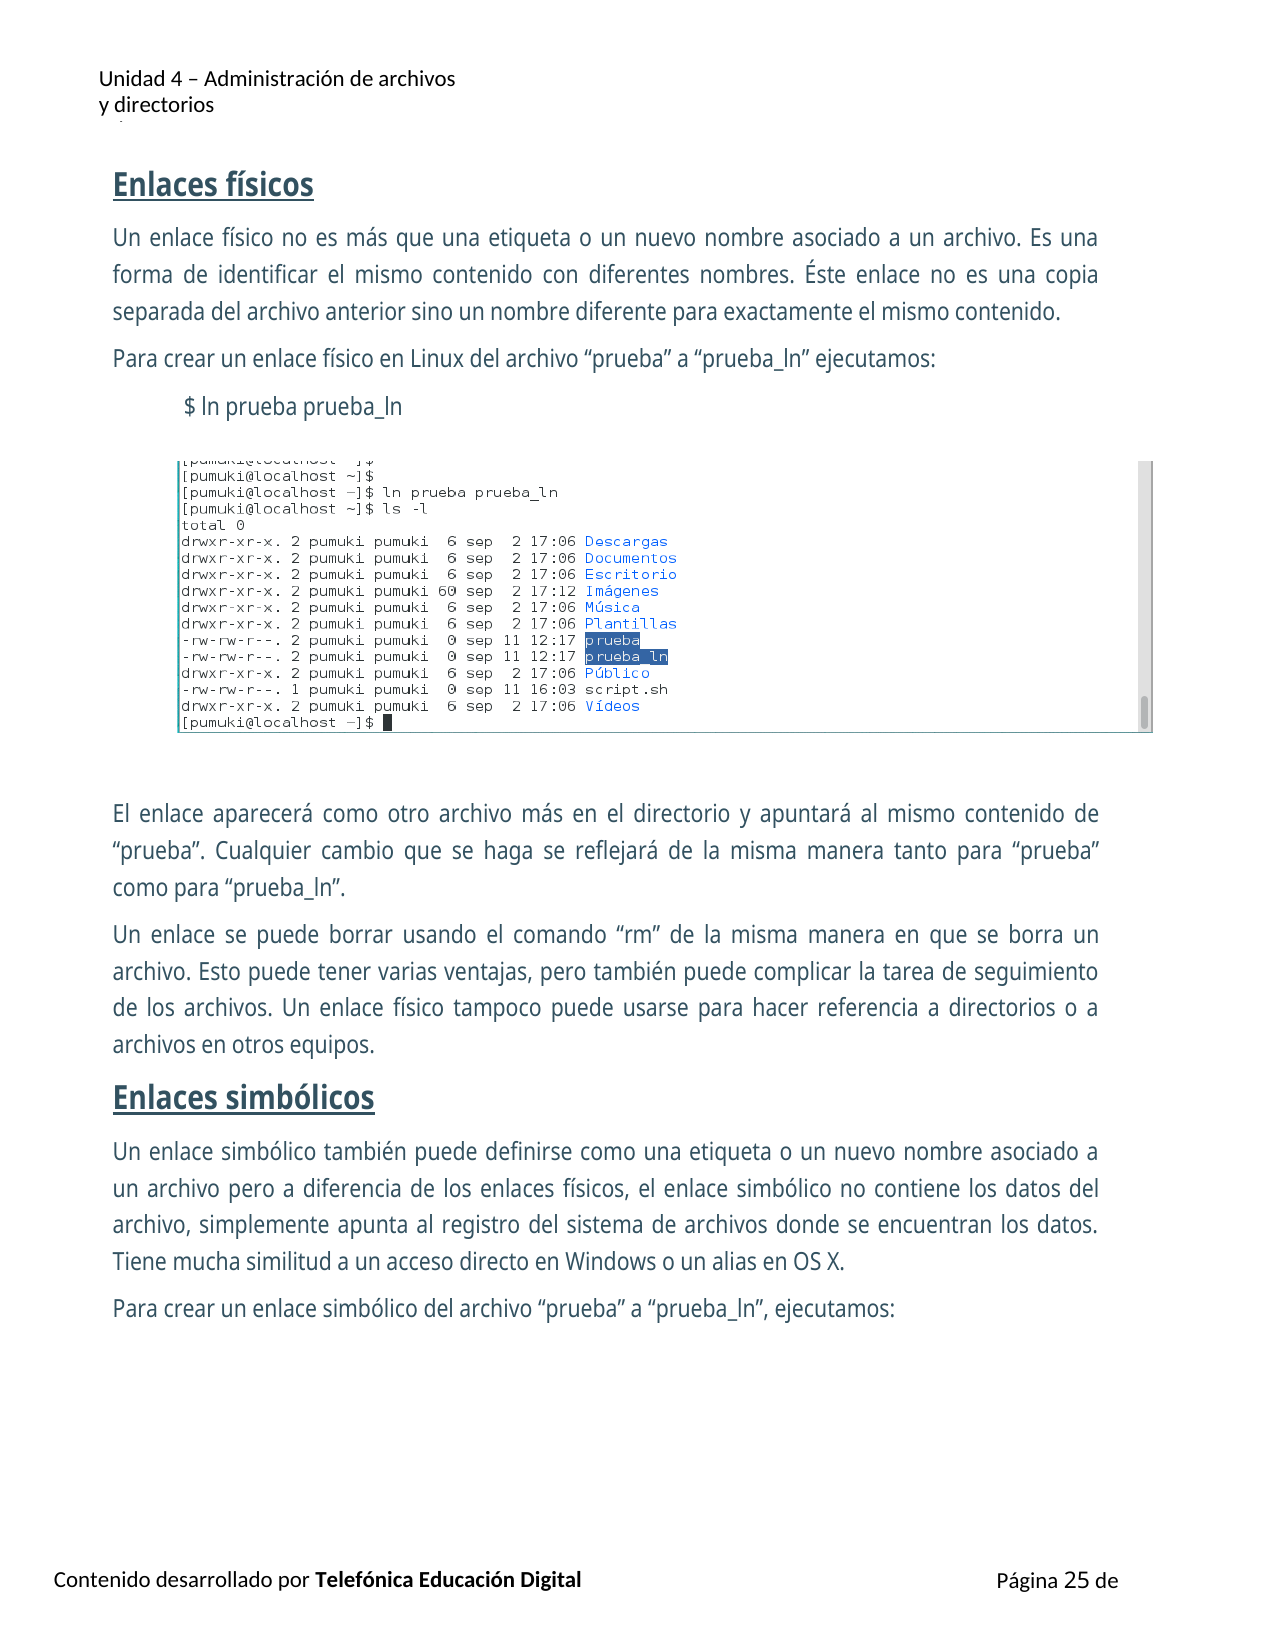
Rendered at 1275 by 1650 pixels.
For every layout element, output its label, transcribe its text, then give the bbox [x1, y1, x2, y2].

text El enlace aparecerá como otro archivo más en el directorio y apuntará al mismo contenido de “prueba”. Cualquier cambio que se haga se reflejará de la misma manera tanto para “prueba” como para “prueba_ln”. [112, 796, 1101, 903]
text Un enlace físico no es más que una etiqueta o un nuevo nombre asociado a un archivo. Es una forma de identificar el mismo contenido con diferentes nombres. Éste enlace no es una copia separada del archivo anterior sino un nombre diferente para exactamente el mismo contenido. [112, 220, 1101, 328]
text Un enlace se puede borrar usando el comando “rm” de la misma manera en que se borra un archivo. Esto puede tener varias ventajas, pero también puede complicar la tarea de seguimiento de los archivos. Un enlace físico tampoco puede usarse para hacer referencia a directorios o a archivos en otros equipos. [112, 916, 1101, 1061]
text Enlaces físicos [112, 161, 1101, 206]
text Enlaces simbólicos [112, 1074, 1101, 1119]
picture [177, 461, 1153, 733]
text Para crear un enlace físico en Linux del archivo “prueba” a “prueba_ln” ejecutamos: [112, 341, 1101, 375]
text Para crear un enlace simbólico del archivo “prueba” a “prueba_ln”, ejecutamos: [112, 1291, 1101, 1325]
text $ ln prueba prueba_ln [183, 388, 1101, 422]
text Un enlace simbólico también puede definirse como una etiqueta o un nuevo nombre asociado a un archivo pero a diferencia de los enlaces físicos, el enlace simbólico no contiene los datos del archivo, simplemente apunta al registro del sistema de archivos donde se encuentran los datos. Tiene mucha similitud a un acceso directo en Windows o un alias en OS X. [112, 1133, 1101, 1278]
